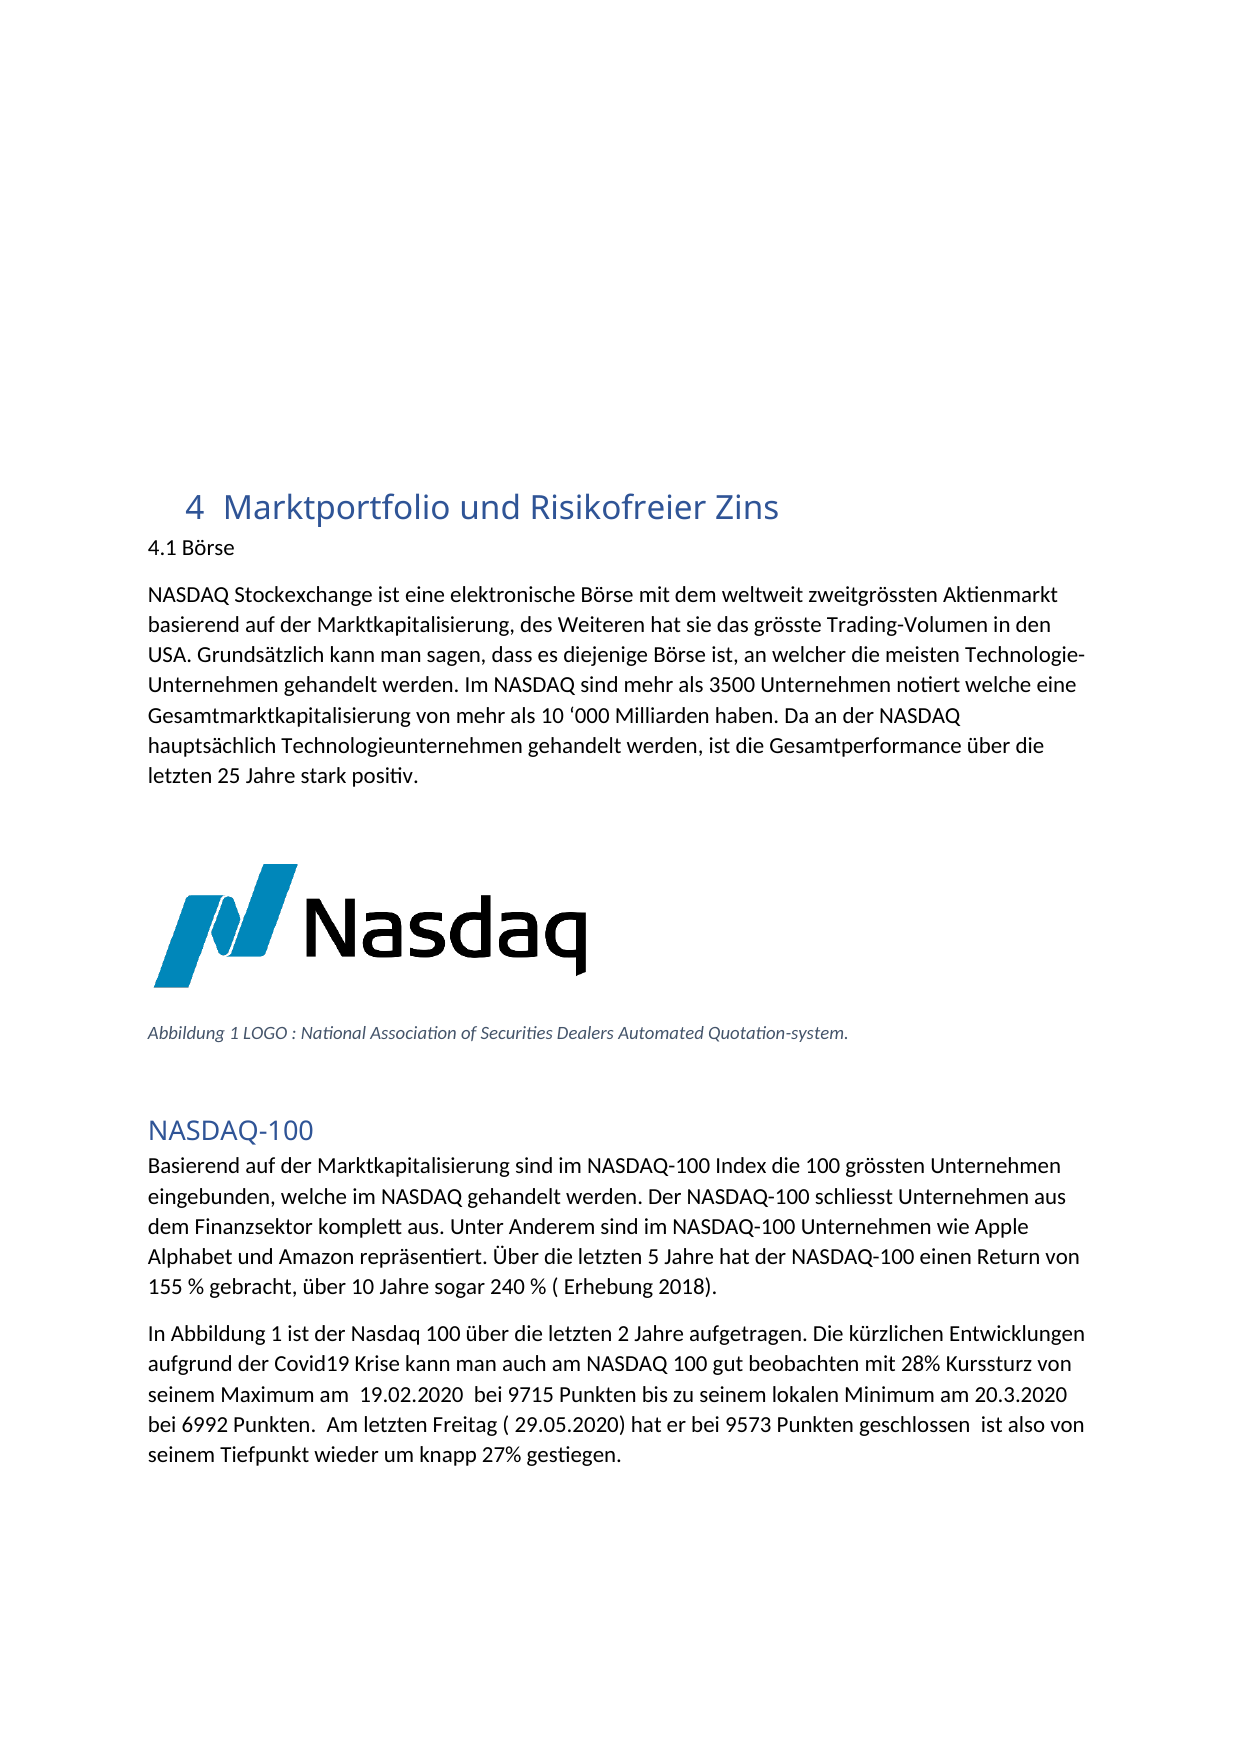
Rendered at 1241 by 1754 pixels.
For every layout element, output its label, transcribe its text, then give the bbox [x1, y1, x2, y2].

picture [147, 855, 596, 1003]
subtitle NASDAQ-100 [148, 1112, 1093, 1149]
subtitle Marktportfolio und Risikofreier Zins [185, 484, 1093, 529]
text NASDAQ Stockexchange ist eine elektronische Börse mit dem weltweit zweitgrössten Aktienmarkt basierend auf der Marktkapitalisierung, des Weiteren hat sie das grösste Trading-Volumen in den USA. Grundsätzlich kann man sagen, dass es diejenige Börse ist, an welcher die meisten Technologie-Unternehmen gehandelt werden. Im NASDAQ sind mehr als 3500 Unternehmen notiert welche eine Gesamtmarktkapitalisierung von mehr als 10 ‘000 Milliarden haben. Da an der NASDAQ hauptsächlich Technologieunternehmen gehandelt werden, ist die Gesamtperformance über die letzten 25 Jahre stark positiv. [148, 580, 1093, 789]
text 4.1 Börse [148, 533, 1093, 561]
text In Abbildung 1 ist der Nasdaq 100 über die letzten 2 Jahre aufgetragen. Die kürzlichen Entwicklungen aufgrund der Covid19 Krise kann man auch am NASDAQ 100 gut beobachten mit 28% Kurssturz von seinem Maximum am 19.02.2020 bei 9715 Punkten bis zu seinem lokalen Minimum am 20.3.2020 bei 6992 Punkten. Am letzten Freitag ( 29.05.2020) hat er bei 9573 Punkten geschlossen ist also von seinem Tiefpunkt wieder um knapp 27% gestiegen. [148, 1319, 1093, 1468]
text Basierend auf der Marktkapitalisierung sind im NASDAQ-100 Index die 100 grössten Unternehmen eingebunden, welche im NASDAQ gehandelt werden. Der NASDAQ-100 schliesst Unternehmen aus dem Finanzsektor komplett aus. Unter Anderem sind im NASDAQ-100 Unternehmen wie Apple Alphabet und Amazon repräsentiert. Über die letzten 5 Jahre hat der NASDAQ-100 einen Return von 155 % gebracht, über 10 Jahre sogar 240 % ( Erhebung 2018). [148, 1152, 1093, 1301]
text Abbildung 1 LOGO : National Association of Securities Dealers Automated Quotation-system. [148, 1021, 1093, 1044]
